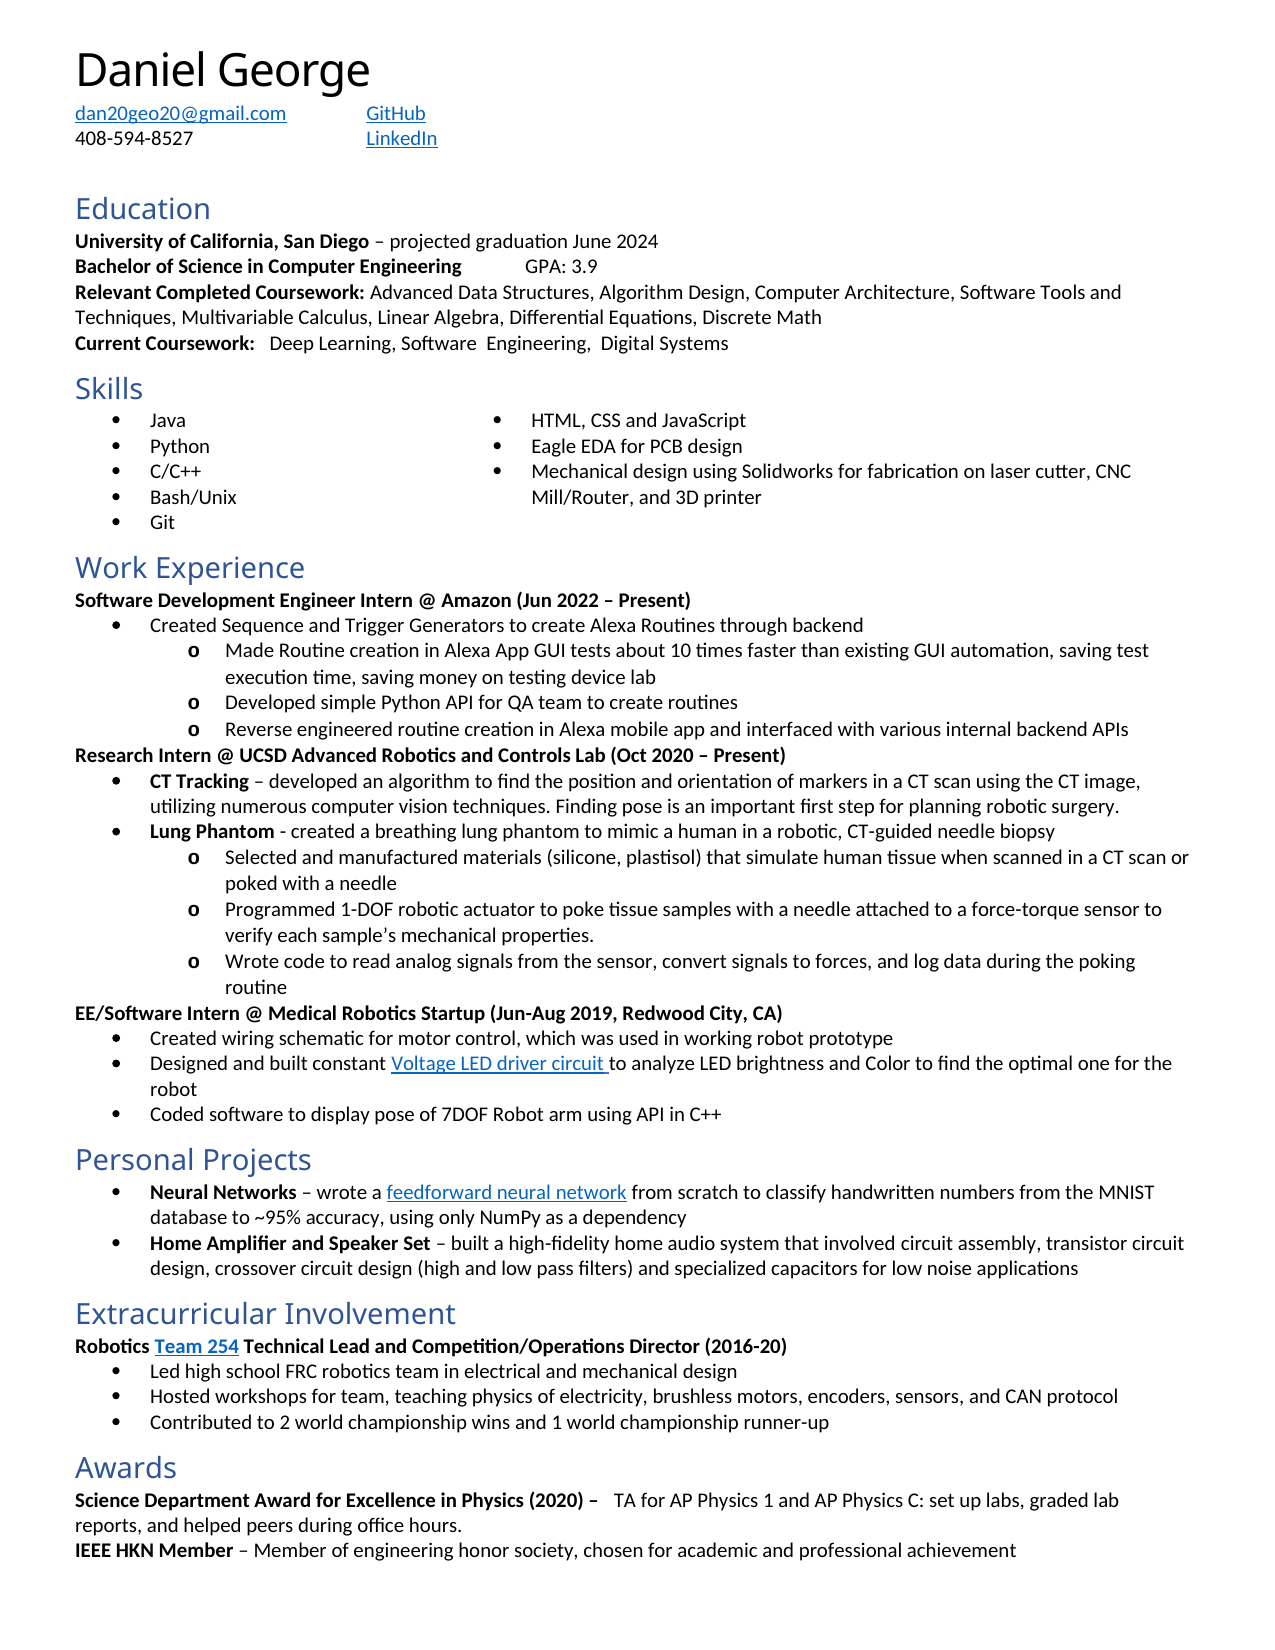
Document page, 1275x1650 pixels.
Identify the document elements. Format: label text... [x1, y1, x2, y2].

text Research Intern @ UCSD Advanced Robotics and Controls Lab (Oct 2020 – Present) [75, 742, 1191, 768]
list Lung Phantom - created a breathing lung phantom to mimic a human in a robotic, CT-guided needle biopsy [112, 819, 1191, 844]
text GitHub [366, 100, 1191, 125]
subtitle Skills [75, 368, 1191, 408]
list Home Amplifier and Speaker Set – built a high-fidelity home audio system that involved circuit assembly, transistor circuit design, crossover circuit design (high and low pass filters) and specialized capacitors for low noise applications [112, 1230, 1191, 1281]
list Selected and manufactured materials (silicone, plastisol) that simulate human tissue when scanned in a CT scan or poked with a needle [187, 844, 1191, 896]
text Software Development Engineer Intern @ Amazon (Jun 2022 – Present) [75, 587, 1191, 612]
text 408-594-8527 [75, 125, 366, 151]
list Neural Networks – wrote a feedforward neural network from scratch to classify handwritten numbers from the MNIST database to ~95% accuracy, using only NumPy as a dependency [112, 1179, 1191, 1230]
text EE/Software Intern @ Medical Robotics Startup (Jun-Aug 2019, Redwood City, CA) [75, 1000, 1191, 1025]
list C/C++ [112, 458, 456, 484]
list HTML, CSS and JavaScript [493, 408, 1191, 433]
list Python [112, 433, 456, 458]
subtitle Work Experience [75, 547, 1191, 587]
subtitle Personal Projects [75, 1139, 1191, 1179]
text Relevant Completed Coursework: Advanced Data Structures, Algorithm Design, Computer Architecture, Software Tools and Techniques, Multivariable Calculus, Linear Algebra, Differential Equations, Discrete Math [75, 279, 1191, 330]
list Designed and built constant Voltage LED driver circuit to analyze LED brightness and Color to find the optimal one for the robot [112, 1051, 1191, 1101]
list CT Tracking – developed an algorithm to find the position and orientation of markers in a CT scan using the CT image, utilizing numerous computer vision techniques. Finding pose is an important first step for planning robotic surgery. [112, 768, 1191, 819]
text LinkedIn [366, 125, 1191, 151]
list Hosted workshops for team, teaching physics of electricity, brushless motors, encoders, sensors, and CAN protocol [112, 1384, 1191, 1409]
text dan20geo20@gmail.com [75, 100, 366, 125]
list Created wiring schematic for motor control, which was used in working robot prototype [112, 1025, 1191, 1051]
list Made Routine creation in Alexa App GUI tests about 10 times faster than existing GUI automation, saving test execution time, saving money on testing device lab [187, 638, 1191, 689]
list Java [112, 408, 456, 433]
title Daniel George [75, 37, 1191, 100]
subtitle Awards [75, 1447, 1191, 1487]
list Developed simple Python API for QA team to create routines [187, 689, 1191, 716]
text IEEE HKN Member – Member of engineering honor society, chosen for academic and professional achievement [75, 1538, 1191, 1563]
list Coded software to display pose of 7DOF Robot arm using API in C++ [112, 1101, 1191, 1127]
list Programmed 1-DOF robotic actuator to poke tissue samples with a needle attached to a force-torque sensor to verify each sample’s mechanical properties. [187, 896, 1191, 948]
list Led high school FRC robotics team in electrical and mechanical design [112, 1358, 1191, 1384]
list Eagle EDA for PCB design [493, 433, 1191, 458]
text University of California, San Diego – projected graduation June 2024 [75, 228, 1191, 254]
subtitle Education [75, 189, 1191, 228]
list Mechanical design using Solidworks for fabrication on laser cutter, CNC Mill/Router, and 3D printer [493, 458, 1191, 509]
list Bash/Unix [112, 484, 456, 509]
subtitle Extracurricular Involvement [75, 1293, 1191, 1333]
list Reverse engineered routine creation in Alexa mobile app and interfaced with various internal backend APIs [187, 716, 1191, 742]
text Bachelor of Science in Computer Engineering GPA: 3.9 [75, 254, 1191, 279]
list Created Sequence and Trigger Generators to create Alexa Routines through backend [112, 612, 1191, 638]
list Contributed to 2 world championship wins and 1 world championship runner-up [112, 1409, 1191, 1434]
list Wrote code to read analog signals from the sensor, convert signals to forces, and log data during the poking routine [187, 948, 1191, 1000]
text Current Coursework: Deep Learning, Software Engineering, Digital Systems [75, 330, 1191, 355]
list Git [112, 509, 456, 535]
text Robotics Team 254 Technical Lead and Competition/Operations Director (2016-20) [75, 1333, 1191, 1358]
